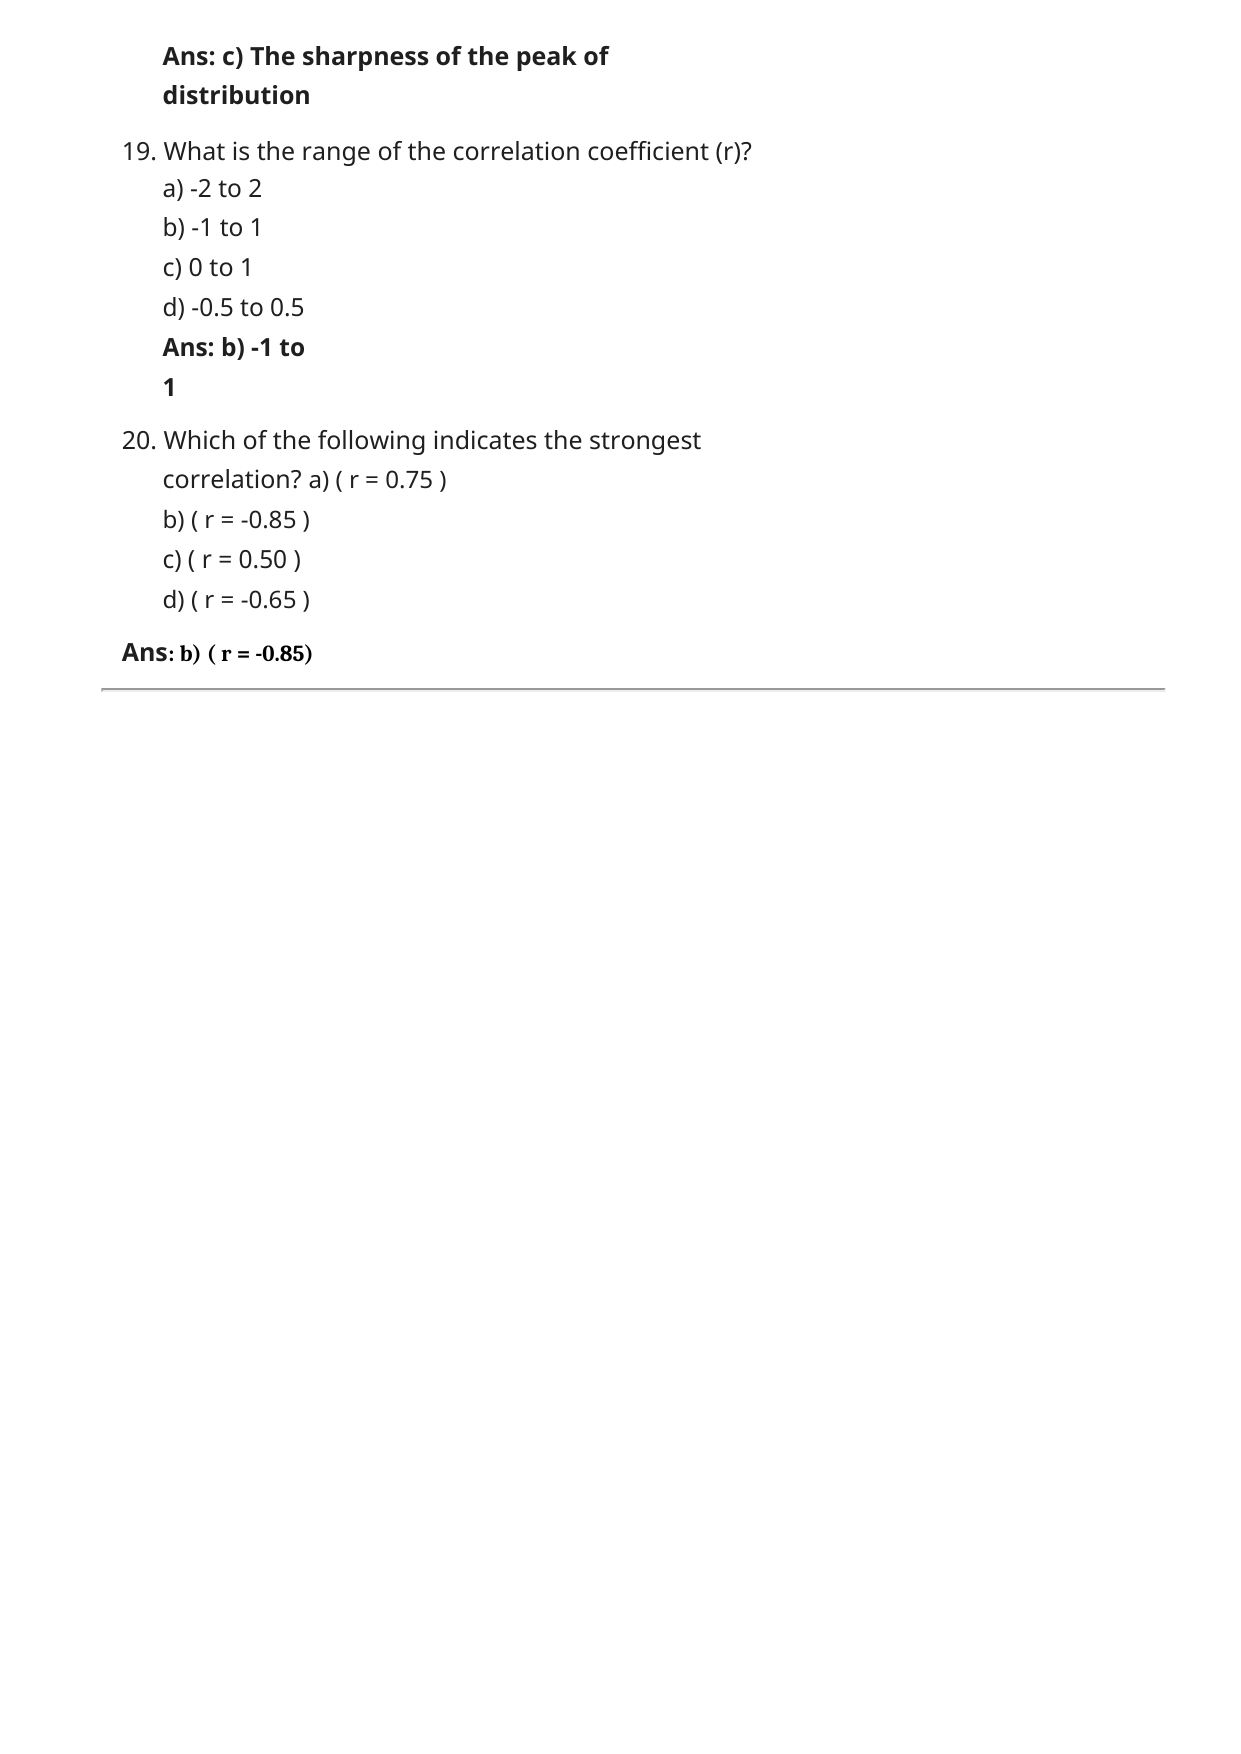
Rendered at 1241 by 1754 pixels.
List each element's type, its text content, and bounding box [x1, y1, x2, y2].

picture [101, 688, 1166, 693]
text Ans: c) The sharpness of the peak of distribution [162, 34, 687, 112]
text 20. Which of the following indicates the strongest correlation? a) ( r = 0.75 ) b) ( r = -0.85 ) c) ( r = 0.50 ) d) ( r = -0.65 ) [122, 417, 822, 616]
text Ans: b) -1 to 1 [162, 324, 312, 404]
text Ans: b) ( r = -0.85) [122, 629, 822, 669]
text a) -2 to 2 b) -1 to 1 c) 0 to 1 d) -0.5 to 0.5 [162, 165, 312, 324]
text 19. What is the range of the correlation coefficient (r)? [122, 140, 1167, 165]
